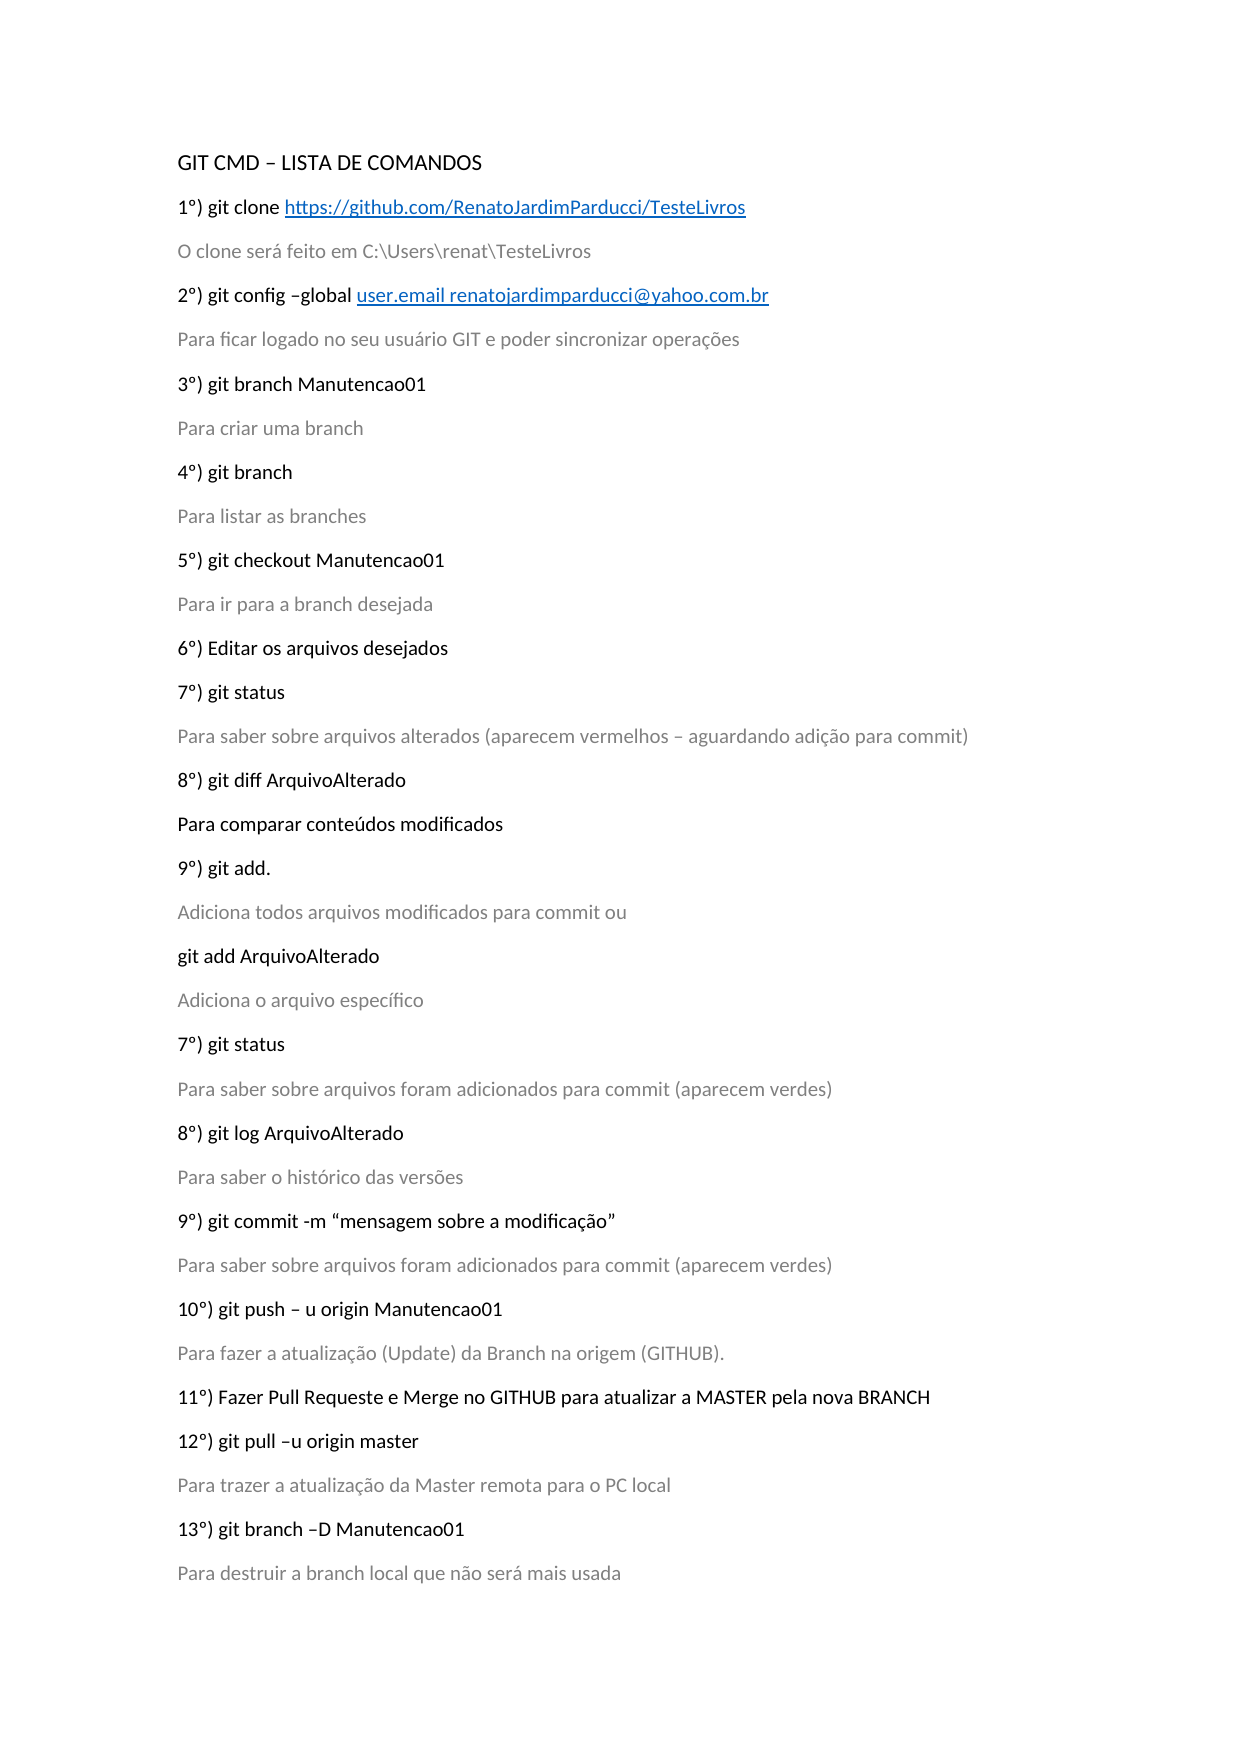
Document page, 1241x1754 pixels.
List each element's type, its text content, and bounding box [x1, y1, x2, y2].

text 9º) git add. [177, 855, 1063, 881]
text 12º) git pull –u origin master [177, 1428, 1063, 1454]
text Para saber o histórico das versões [177, 1164, 1063, 1189]
text 11º) Fazer Pull Requeste e Merge no GITHUB para atualizar a MASTER pela nova BRANCH [177, 1384, 1063, 1409]
text Para ficar logado no seu usuário GIT e poder sincronizar operações [177, 327, 1063, 352]
text 2º) git config –global user.email renatojardimparducci@yahoo.com.br [177, 283, 1063, 308]
text Para saber sobre arquivos alterados (aparecem vermelhos – aguardando adição para commit) [177, 723, 1063, 749]
text Adiciona todos arquivos modificados para commit ou [177, 899, 1063, 925]
text Para saber sobre arquivos foram adicionados para commit (aparecem verdes) [177, 1076, 1063, 1101]
text 7º) git status [177, 1032, 1063, 1057]
text Para saber sobre arquivos foram adicionados para commit (aparecem verdes) [177, 1252, 1063, 1277]
text Para comparar conteúdos modificados [177, 811, 1063, 837]
text 7º) git status [177, 679, 1063, 704]
text 8º) git diff ArquivoAlterado [177, 767, 1063, 793]
text Para listar as branches [177, 503, 1063, 528]
text 4º) git branch [177, 459, 1063, 484]
text O clone será feito em C:\Users\renat\TesteLivros [177, 238, 1063, 264]
text 6º) Editar os arquivos desejados [177, 635, 1063, 661]
text Para ir para a branch desejada [177, 591, 1063, 616]
text 13º) git branch –D Manutencao01 [177, 1516, 1063, 1542]
text Para fazer a atualização (Update) da Branch na origem (GITHUB). [177, 1340, 1063, 1366]
text 3º) git branch Manutencao01 [177, 371, 1063, 396]
text 10º) git push – u origin Manutencao01 [177, 1296, 1063, 1321]
text Adiciona o arquivo específico [177, 988, 1063, 1013]
text 5º) git checkout Manutencao01 [177, 547, 1063, 572]
text Para trazer a atualização da Master remota para o PC local [177, 1472, 1063, 1498]
text GIT CMD – LISTA DE COMANDOS [177, 148, 1063, 176]
text 8º) git log ArquivoAlterado [177, 1120, 1063, 1145]
text 1º) git clone https://github.com/RenatoJardimParducci/TesteLivros [177, 194, 1063, 220]
text 9º) git commit -m “mensagem sobre a modificação” [177, 1208, 1063, 1233]
text git add ArquivoAlterado [177, 943, 1063, 969]
text Para destruir a branch local que não será mais usada [177, 1560, 1063, 1586]
text Para criar uma branch [177, 415, 1063, 440]
